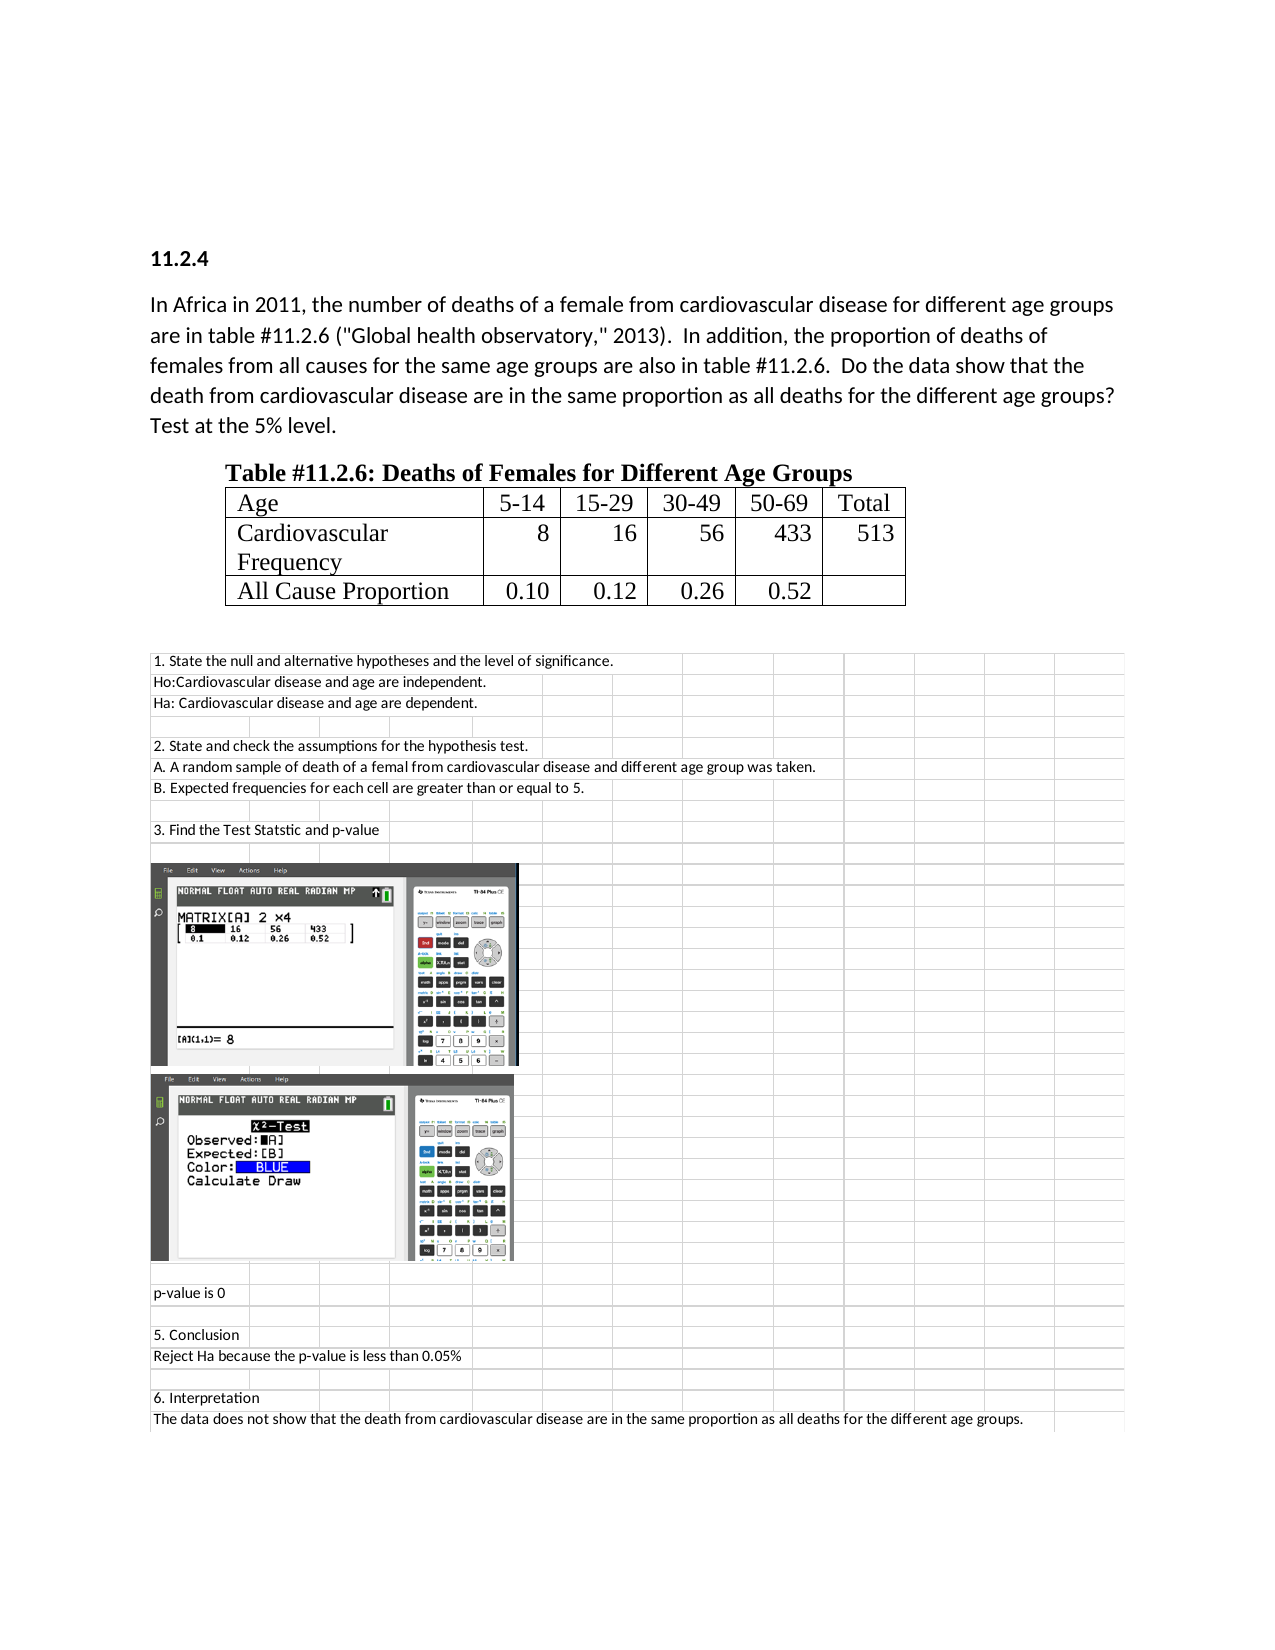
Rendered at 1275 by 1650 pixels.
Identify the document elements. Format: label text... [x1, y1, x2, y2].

table_header 30-49 [648, 488, 735, 517]
table_header 15-29 [561, 488, 647, 517]
table_cell 433 [736, 518, 822, 575]
table_cell [823, 576, 905, 605]
table_cell 0.26 [648, 576, 735, 605]
table_cell 0.12 [561, 576, 647, 605]
table_cell Cardiovascular Frequency [226, 518, 483, 575]
table_header 5-14 [484, 488, 560, 517]
list Table #11.2.6: Deaths of Females for Different Age Groups [225, 458, 1125, 487]
text 11.2.4 [150, 244, 1125, 272]
table_header 50-69 [736, 488, 822, 517]
table_cell All Cause Proportion [226, 576, 483, 605]
table_cell 0.52 [736, 576, 822, 605]
table_cell 56 [648, 518, 735, 575]
table_header Age [226, 488, 483, 517]
table_cell 16 [561, 518, 647, 575]
table_header Total [823, 488, 905, 517]
table_cell 0.10 [484, 576, 560, 605]
text In Africa in 2011, the number of deaths of a female from cardiovascular disease for different age groups are in table #11.2.6 ("Global health observatory," 2013). In addition, the proportion of deaths of females from all causes for the same age groups are also in table #11.2.6. Do the data show that the death from cardiovascular disease are in the same proportion as all deaths for the different age groups? Test at the 5% level. [150, 291, 1125, 439]
table_cell 8 [484, 518, 560, 575]
table_cell 513 [823, 518, 905, 575]
